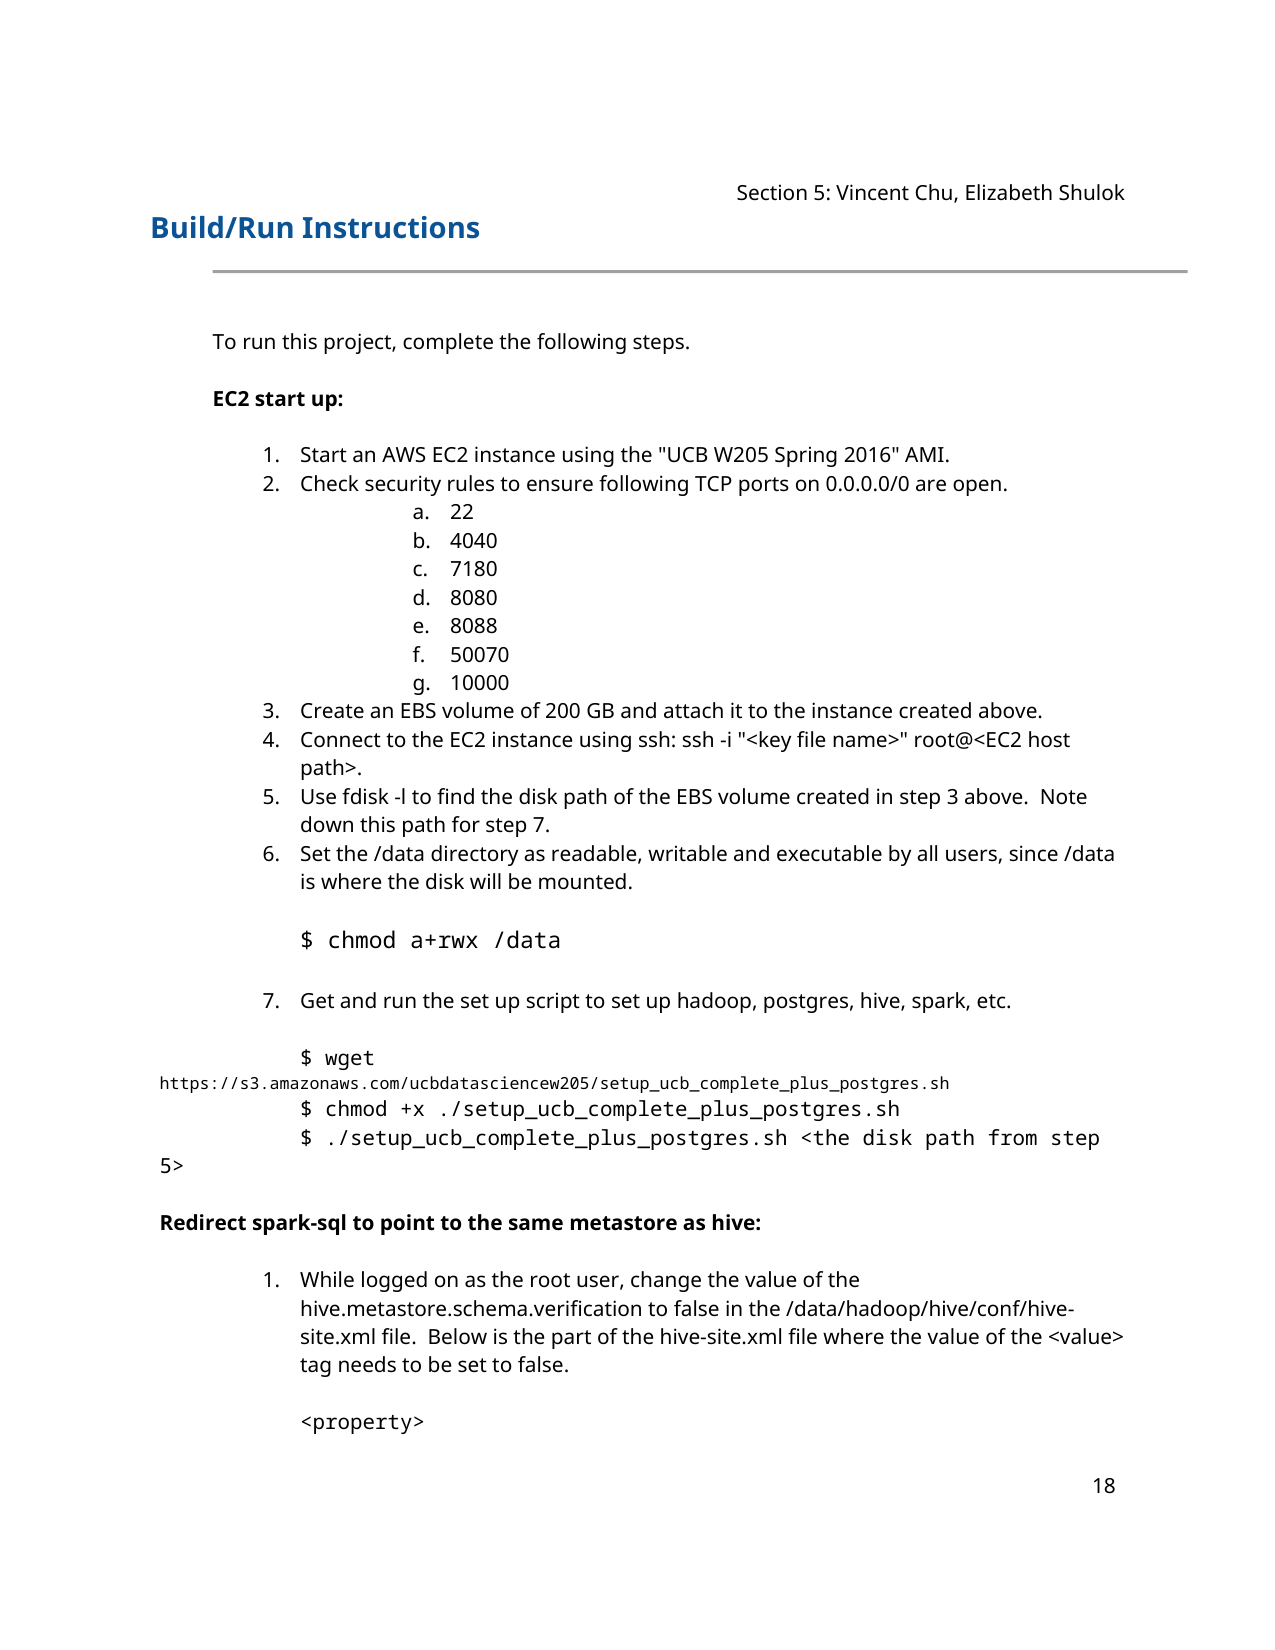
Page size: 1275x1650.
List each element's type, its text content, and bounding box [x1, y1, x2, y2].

text $ wget https://s3.amazonaws.com/ucbdatasciencew205/setup_ucb_complete_plus_postgres.sh [159, 1043, 1125, 1094]
list 7180 [300, 554, 1125, 583]
text $ chmod +x ./setup_ucb_complete_plus_postgres.sh [159, 1094, 1125, 1123]
list 22 [300, 497, 1125, 526]
list 4040 [300, 526, 1125, 554]
list Create an EBS volume of 200 GB and attach it to the instance created above. [262, 697, 1125, 725]
text $ chmod a+rwx /data [150, 924, 1125, 955]
list 10000 [300, 668, 1125, 697]
list Get and run the set up script to set up hadoop, postgres, hive, spark, etc. [225, 987, 1125, 1015]
list Start an AWS EC2 instance using the "UCB W205 Spring 2016" AMI. [262, 441, 1125, 469]
list While logged on as the root user, change the value of the hive.metastore.schema.verification to false in the /data/hadoop/hive/conf/hive-site.xml file. Below is the part of the hive-site.xml file where the value of the <value> tag needs to be set to false. [262, 1265, 1125, 1379]
list Connect to the EC2 instance using ssh: ssh -i "<key file name>" root@<EC2 host path>. [262, 725, 1125, 782]
list Check security rules to ensure following TCP ports on 0.0.0.0/0 are open. [225, 469, 1125, 497]
list 50070 [300, 640, 1125, 668]
list 8080 [300, 583, 1125, 611]
text <property> [300, 1407, 1125, 1436]
text To run this project, complete the following steps. [212, 327, 1125, 355]
subtitle Build/Run Instructions [150, 207, 1125, 247]
text Redirect spark-sql to point to the same metastore as hive: [159, 1208, 1125, 1237]
list Set the /data directory as readable, writable and executable by all users, since /data is where the disk will be mounted. [262, 839, 1125, 896]
list 8088 [300, 611, 1125, 640]
text EC2 start up: [212, 384, 1125, 412]
list Use fdisk -l to find the disk path of the EBS volume created in step 3 above. Note down this path for step 7. [262, 782, 1125, 839]
text $ ./setup_ucb_complete_plus_postgres.sh <the disk path from step 5> [159, 1123, 1125, 1180]
